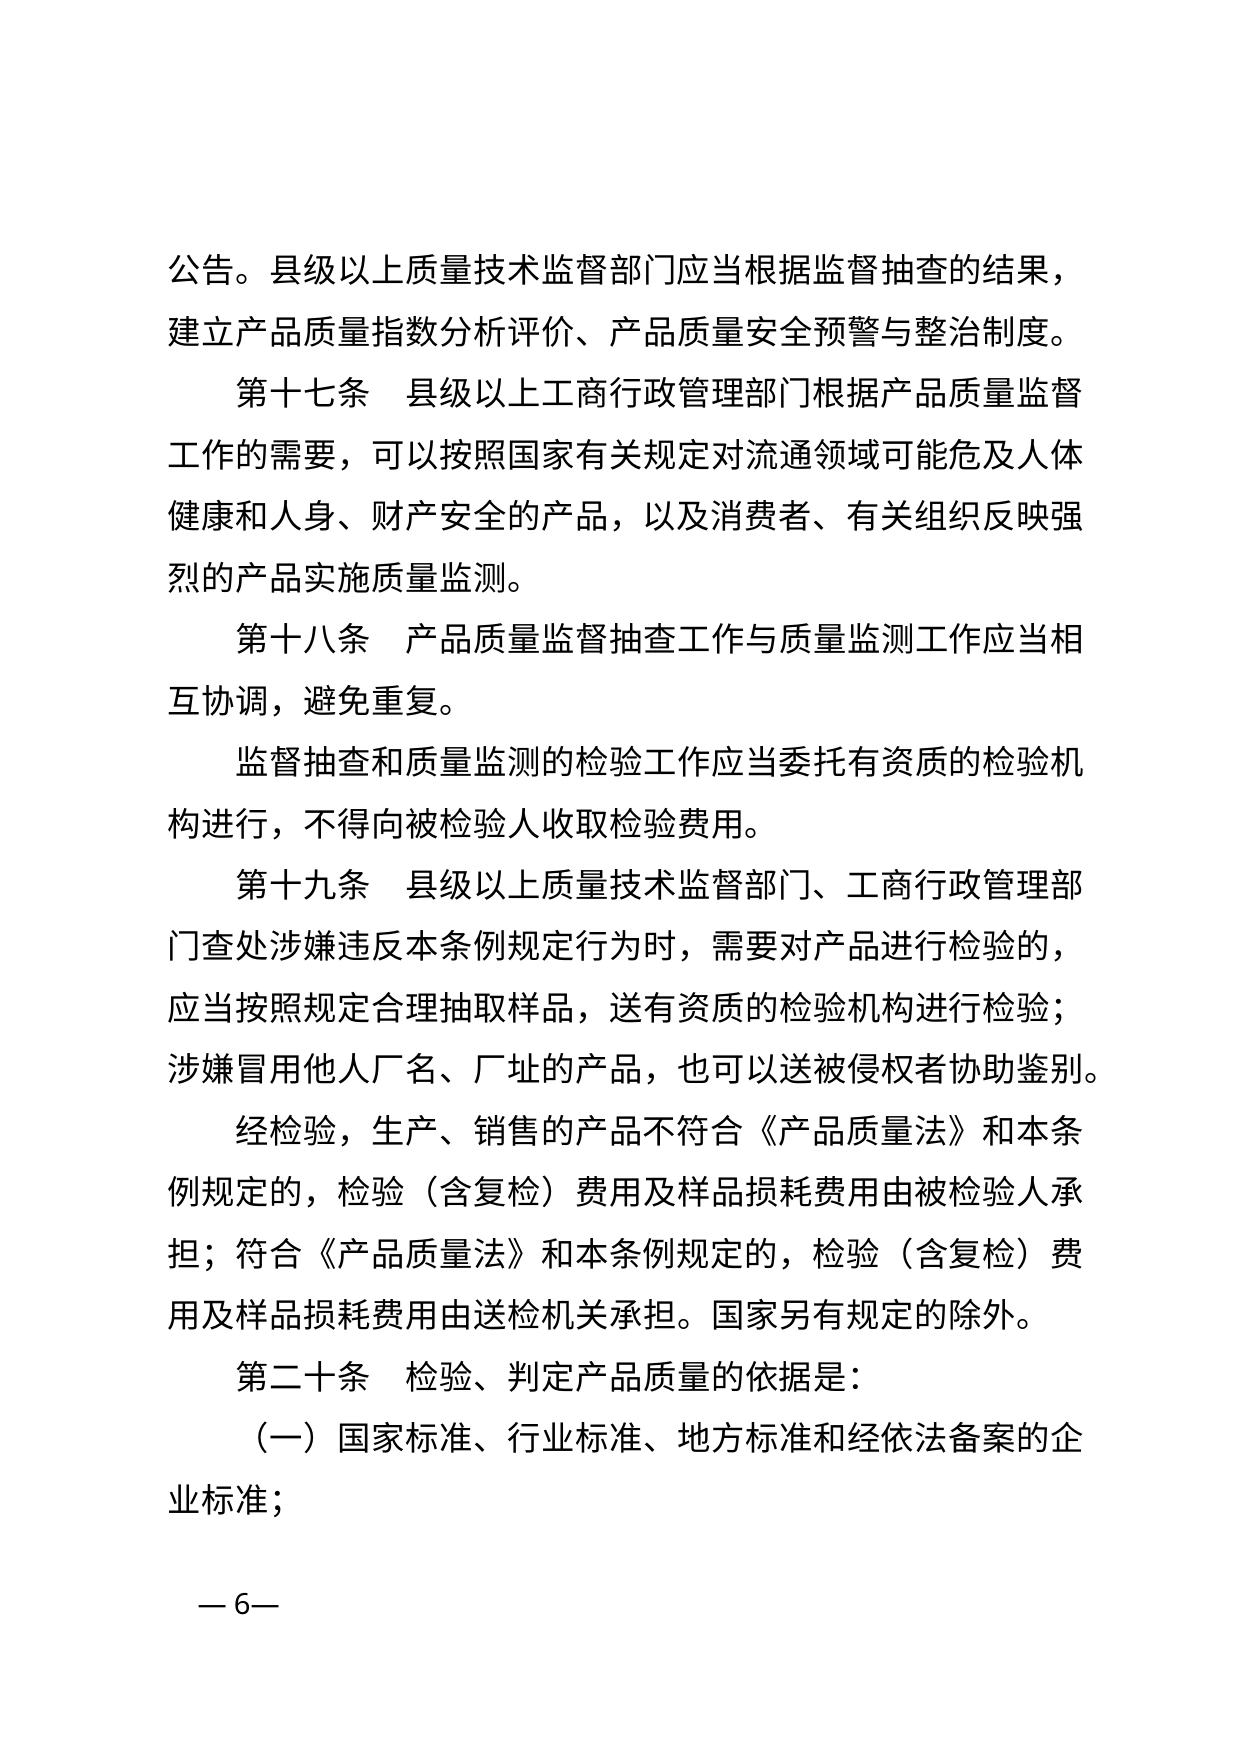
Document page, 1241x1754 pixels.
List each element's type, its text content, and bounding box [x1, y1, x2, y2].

text 第十七条 县级以上工商行政管理部门根据产品质量监督工作的需要，可以按照国家有关规定对流通领域可能危及人体健康和人身、财产安全的产品，以及消费者、有关组织反映强烈的产品实施质量监测。 [168, 361, 1084, 606]
text 经检验，生产、销售的产品不符合《产品质量法》和本条例规定的，检验（含复检）费用及样品损耗费用由被检验人承担；符合《产品质量法》和本条例规定的，检验（含复检）费用及样品损耗费用由送检机关承担。国家另有规定的除外。 [168, 1098, 1084, 1344]
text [168, 238, 1084, 361]
text 监督抽查和质量监测的检验工作应当委托有资质的检验机构进行，不得向被检验人收取检验费用。 [168, 729, 1084, 852]
text （一）国家标准、行业标准、地方标准和经依法备案的企业标准； [168, 1405, 1084, 1528]
text 第十八条 产品质量监督抽查工作与质量监测工作应当相互协调，避免重复。 [168, 606, 1084, 729]
text 第二十条 检验、判定产品质量的依据是： [168, 1344, 1084, 1405]
text 第十九条 县级以上质量技术监督部门、工商行政管理部门查处涉嫌违反本条例规定行为时，需要对产品进行检验的，应当按照规定合理抽取样品，送有资质的检验机构进行检验；涉嫌冒用他人厂名、厂址的产品，也可以送被侵权者协助鉴别。 [168, 852, 1084, 1098]
